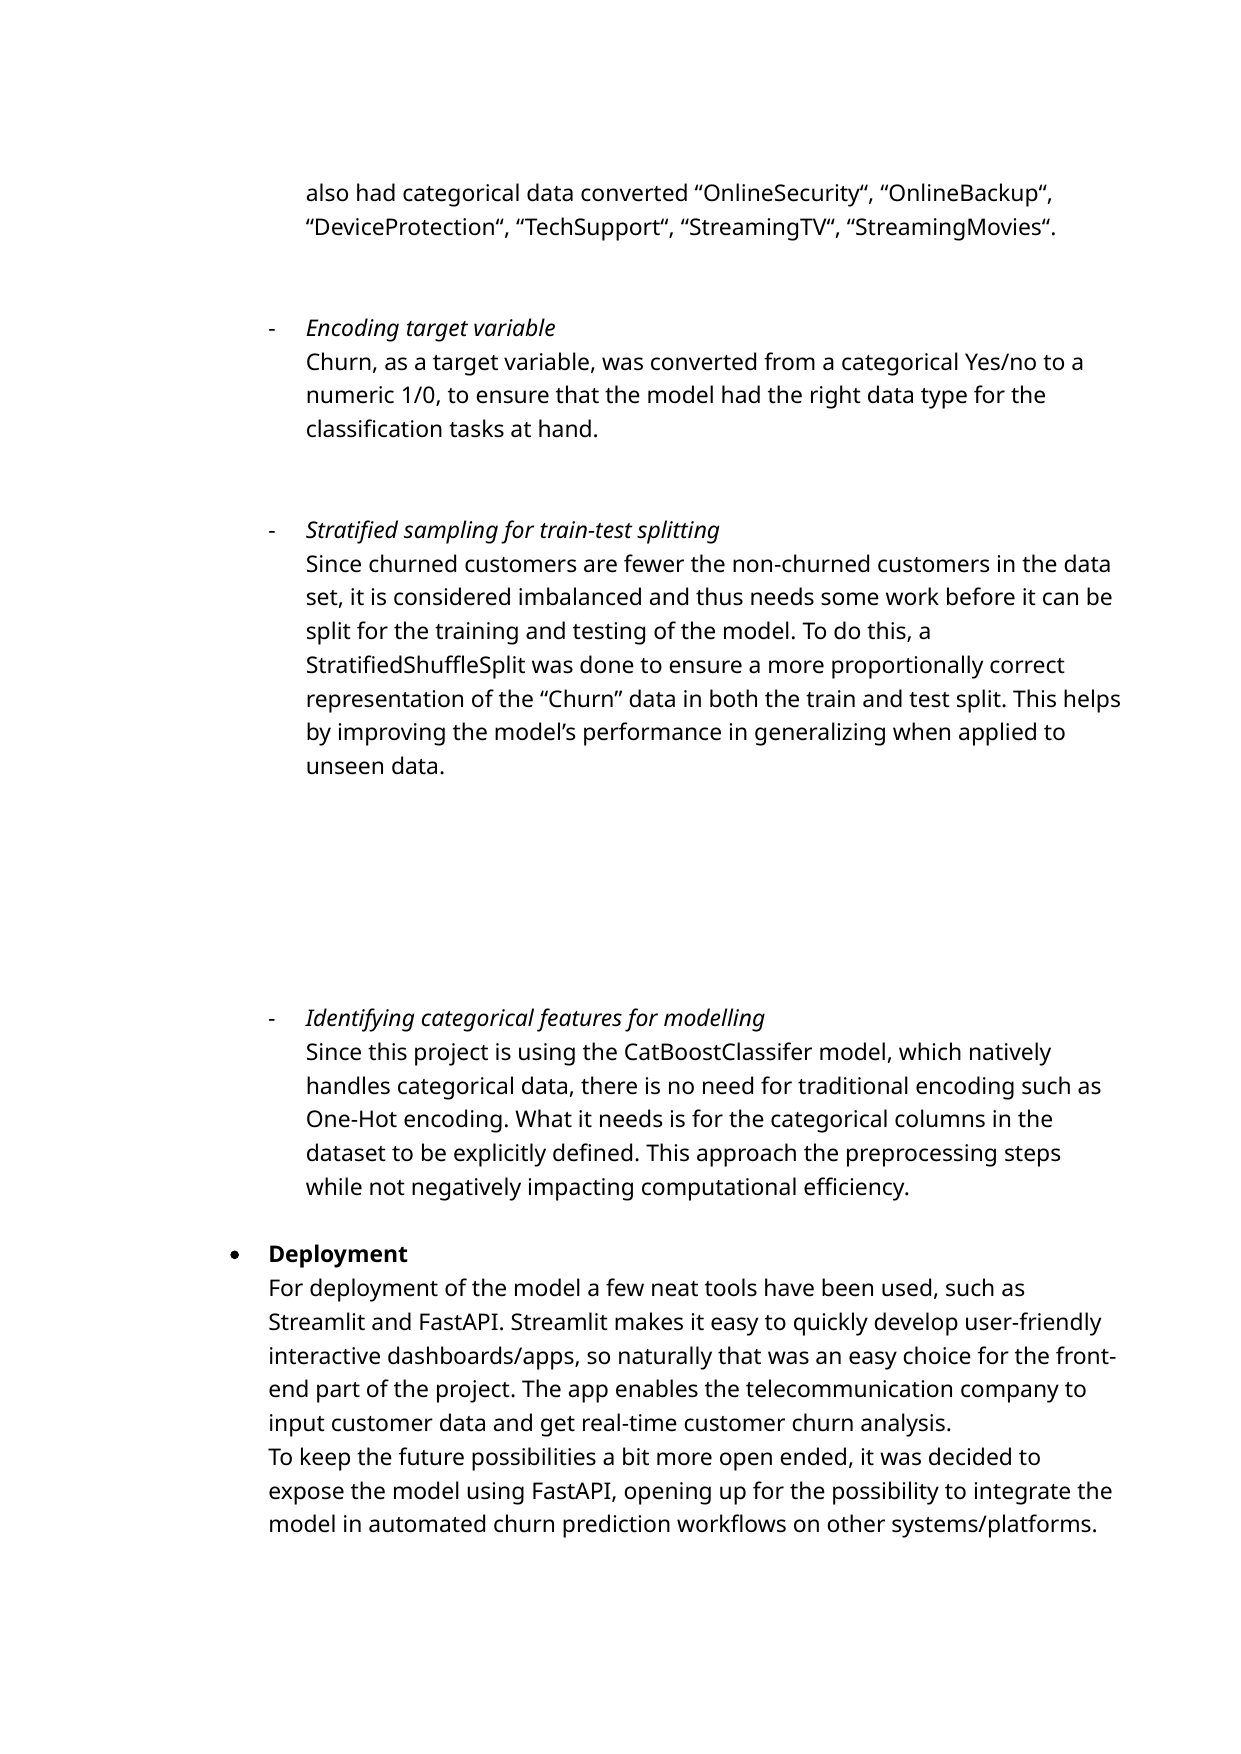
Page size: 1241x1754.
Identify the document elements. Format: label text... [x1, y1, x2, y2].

list Identifying categorical features for modelling [268, 1002, 1122, 1033]
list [306, 177, 1122, 242]
list Deployment [231, 1238, 1122, 1270]
list Stratified sampling for train-test splitting [268, 514, 1122, 545]
list To keep the future possibilities a bit more open ended, it was decided to expose the model using FastAPI, opening up for the possibility to integrate the model in automated churn prediction workflows on other systems/platforms. [268, 1441, 1122, 1540]
list Since this project is using the CatBoostClassifer model, which natively handles categorical data, there is no need for traditional encoding such as One-Hot encoding. What it needs is for the categorical columns in the dataset to be explicitly defined. This approach the preprocessing steps while not negatively impacting computational efficiency. [306, 1036, 1122, 1202]
list Since churned customers are fewer the non-churned customers in the data set, it is considered imbalanced and thus needs some work before it can be split for the training and testing of the model. To do this, a StratifiedShuffleSplit was done to ensure a more proportionally correct representation of the “Churn” data in both the train and test split. This helps by improving the model’s performance in generalizing when applied to unseen data. [306, 548, 1122, 781]
list Encoding target variable [268, 312, 1122, 343]
list Churn, as a target variable, was converted from a categorical Yes/no to a numeric 1/0, to ensure that the model had the right data type for the classification tasks at hand. [306, 346, 1122, 444]
list For deployment of the model a few neat tools have been used, such as Streamlit and FastAPI. Streamlit makes it easy to quickly develop user-friendly interactive dashboards/apps, so naturally that was an easy choice for the front-end part of the project. The app enables the telecommunication company to input customer data and get real-time customer churn analysis. [268, 1272, 1122, 1438]
